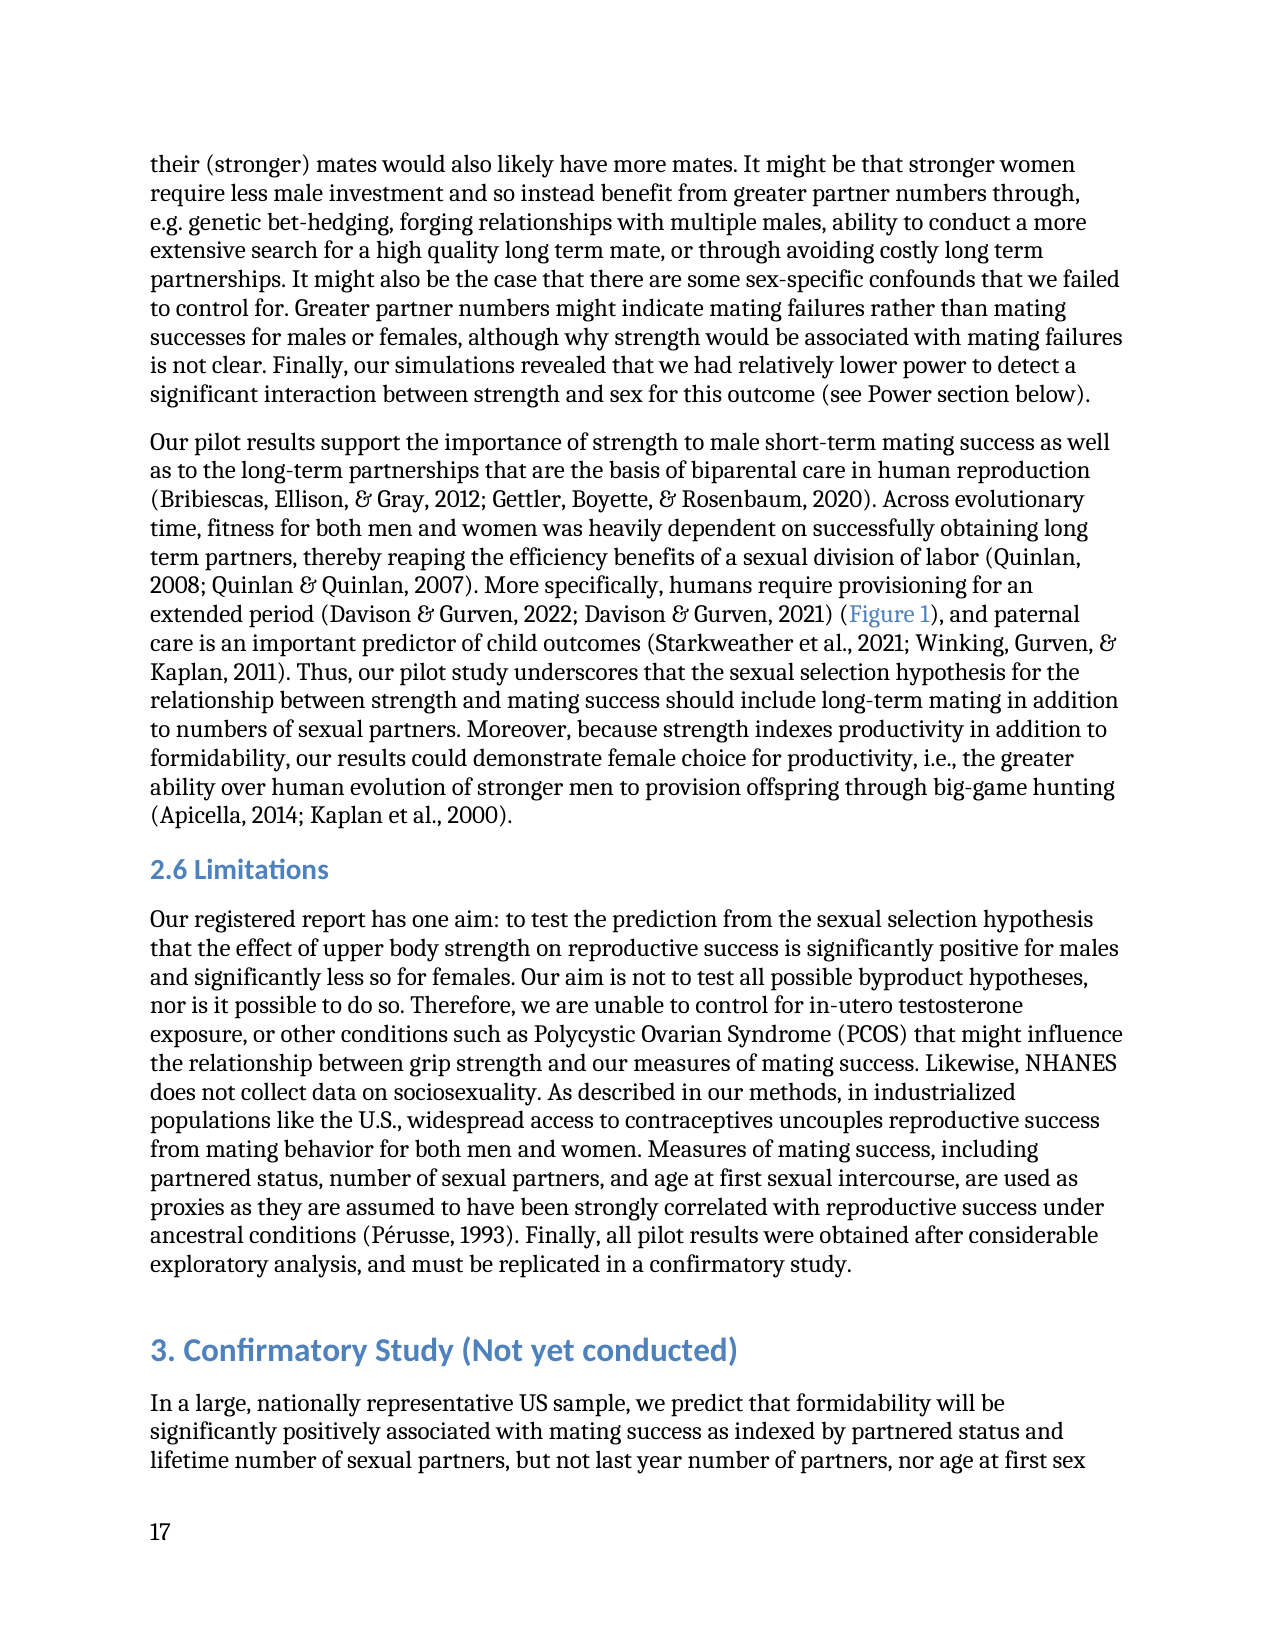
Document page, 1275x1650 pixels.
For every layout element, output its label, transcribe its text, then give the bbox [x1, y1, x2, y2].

subtitle 2.6 Limitations [150, 851, 1125, 886]
text Our pilot results support the importance of strength to male short-term mating success as well as to the long-term partnerships that are the basis of biparental care in human reproduction (Bribiescas, Ellison, & Gray, 2012; Gettler, Boyette, & Rosenbaum, 2020). Across evolutionary time, fitness for both men and women was heavily dependent on successfully obtaining long term partners, thereby reaping the efficiency benefits of a sexual division of labor (Quinlan, 2008; Quinlan & Quinlan, 2007). More specifically, humans require provisioning for an extended period (Davison & Gurven, 2022; Davison & Gurven, 2021) (Figure 1), and paternal care is an important predictor of child outcomes (Starkweather et al., 2021; Winking, Gurven, & Kaplan, 2011). Thus, our pilot study underscores that the sexual selection hypothesis for the relationship between strength and mating success should include long-term mating in addition to numbers of sexual partners. Moreover, because strength indexes productivity in addition to formidability, our results could demonstrate female choice for productivity, i.e., the greater ability over human evolution of stronger men to provision offspring through big-game hunting (Apicella, 2014; Kaplan et al., 2000). [150, 427, 1125, 830]
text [150, 1388, 1125, 1475]
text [150, 150, 1125, 409]
text Our registered report has one aim: to test the prediction from the sexual selection hypothesis that the effect of upper body strength on reproductive success is significantly positive for males and significantly less so for females. Our aim is not to test all possible byproduct hypotheses, nor is it possible to do so. Therefore, we are unable to control for in-utero testosterone exposure, or other conditions such as Polycystic Ovarian Syndrome (PCOS) that might influence the relationship between grip strength and our measures of mating success. Likewise, NHANES does not collect data on sociosexuality. As described in our methods, in industrialized populations like the U.S., widespread access to contraceptives uncouples reproductive success from mating behavior for both men and women. Measures of mating success, including partnered status, number of sexual partners, and age at first sexual intercourse, are used as proxies as they are assumed to have been strongly correlated with reproductive success under ancestral conditions (Pérusse, 1993). Finally, all pilot results were obtained after considerable exploratory analysis, and must be replicated in a confirmatory study. [150, 905, 1125, 1279]
subtitle 3. Confirmatory Study (Not yet conducted) [150, 1329, 1125, 1370]
